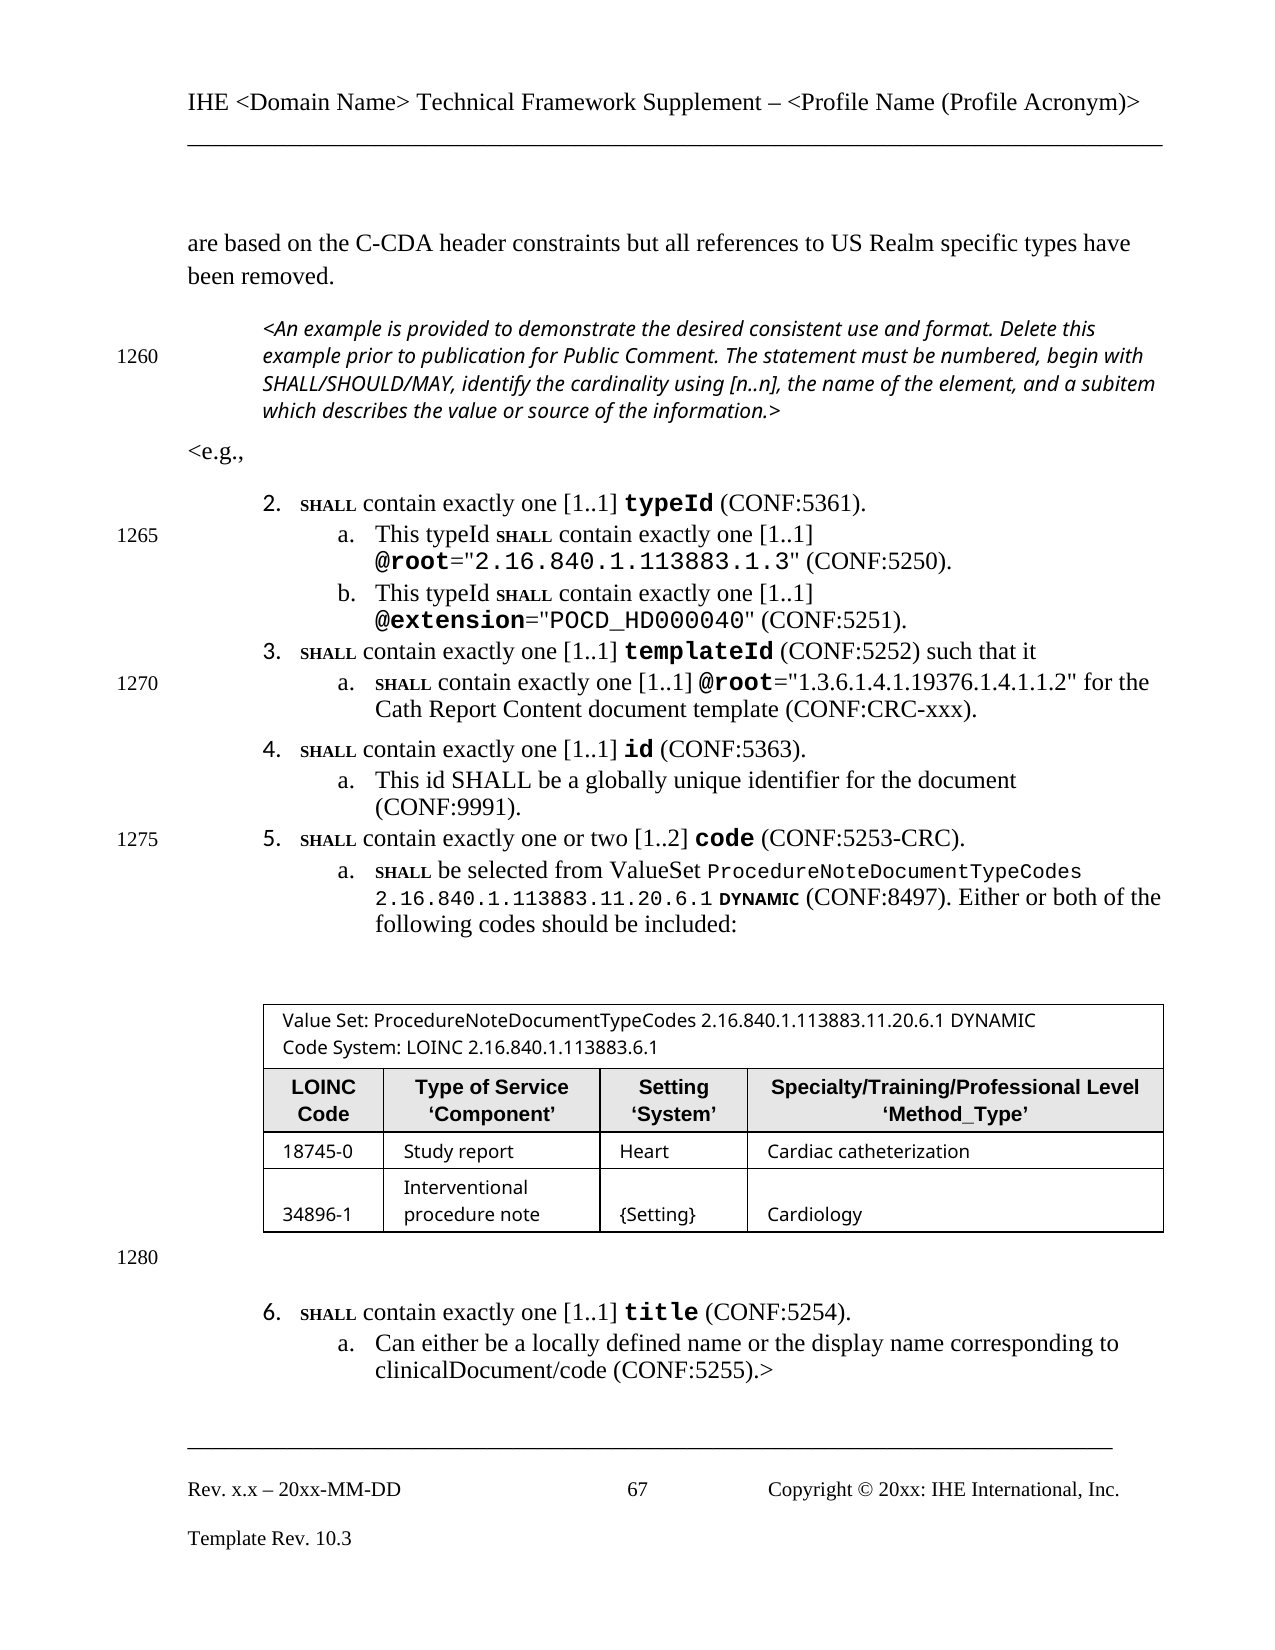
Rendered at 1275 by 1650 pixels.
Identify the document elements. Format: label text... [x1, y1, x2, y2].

list SHALL contain exactly one [1..1] templateId (CONF:5252) such that it [262, 638, 1162, 665]
table_cell Specialty/Training/Professional Level ‘Method_Type’ [748, 1069, 1163, 1131]
table_cell Type of Service ‘Component’ [384, 1069, 599, 1131]
table_cell 18745-0 [264, 1133, 383, 1168]
table_cell {Setting} [601, 1169, 747, 1231]
list This typeId SHALL contain exactly one [1..1] @extension="POCD_HD000040" (CONF:5251). [337, 579, 1162, 633]
list SHALL contain exactly one [1..1] typeId (CONF:5361). [262, 490, 1162, 517]
text <An example is provided to demonstrate the desired consistent use and format. Delete this example prior to publication for Public Comment. The statement must be numbered, begin with SHALL/SHOULD/MAY, identify the cardinality using [n..n], the name of the element, and a subitem which describes the value or source of the information.> [262, 315, 1162, 423]
table_cell Interventional procedure note [384, 1169, 599, 1231]
table_cell Cardiac catheterization [748, 1133, 1163, 1168]
list SHALL contain exactly one or two [1..2] code (CONF:5253-CRC). [262, 825, 1162, 852]
table_header Value Set: ProcedureNoteDocumentTypeCodes 2.16.840.1.113883.11.20.6.1 DYNAMIC Code System: LOINC 2.16.840.1.113883.6.1 [264, 1005, 1163, 1068]
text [187, 228, 1162, 290]
list Can either be a locally defined name or the display name corresponding to clinicalDocument/code (CONF:5255).> [337, 1330, 1162, 1384]
list This typeId SHALL contain exactly one [1..1] @root="2.16.840.1.113883.1.3" (CONF:5250). [337, 521, 1162, 575]
list SHALL contain exactly one [1..1] id (CONF:5363). [262, 736, 1162, 763]
table_cell 34896-1 [264, 1169, 383, 1231]
list SHALL contain exactly one [1..1] title (CONF:5254). [262, 1299, 1162, 1326]
table_cell Study report [384, 1133, 599, 1168]
table_cell Setting ‘System’ [601, 1069, 747, 1131]
table_cell Cardiology [748, 1169, 1163, 1231]
table_cell LOINC Code [264, 1069, 383, 1131]
list SHALL contain exactly one [1..1] @root="1.3.6.1.4.1.19376.1.4.1.1.2" for the Cath Report Content document template (CONF:CRC-xxx). [337, 669, 1162, 723]
text <e.g., [187, 436, 1162, 465]
list SHALL be selected from ValueSet ProcedureNoteDocumentTypeCodes 2.16.840.1.113883.11.20.6.1 DYNAMIC (CONF:8497). Either or both of the following codes should be included: [337, 856, 1162, 938]
table_cell Heart [601, 1133, 747, 1168]
list This id SHALL be a globally unique identifier for the document (CONF:9991). [337, 767, 1162, 821]
